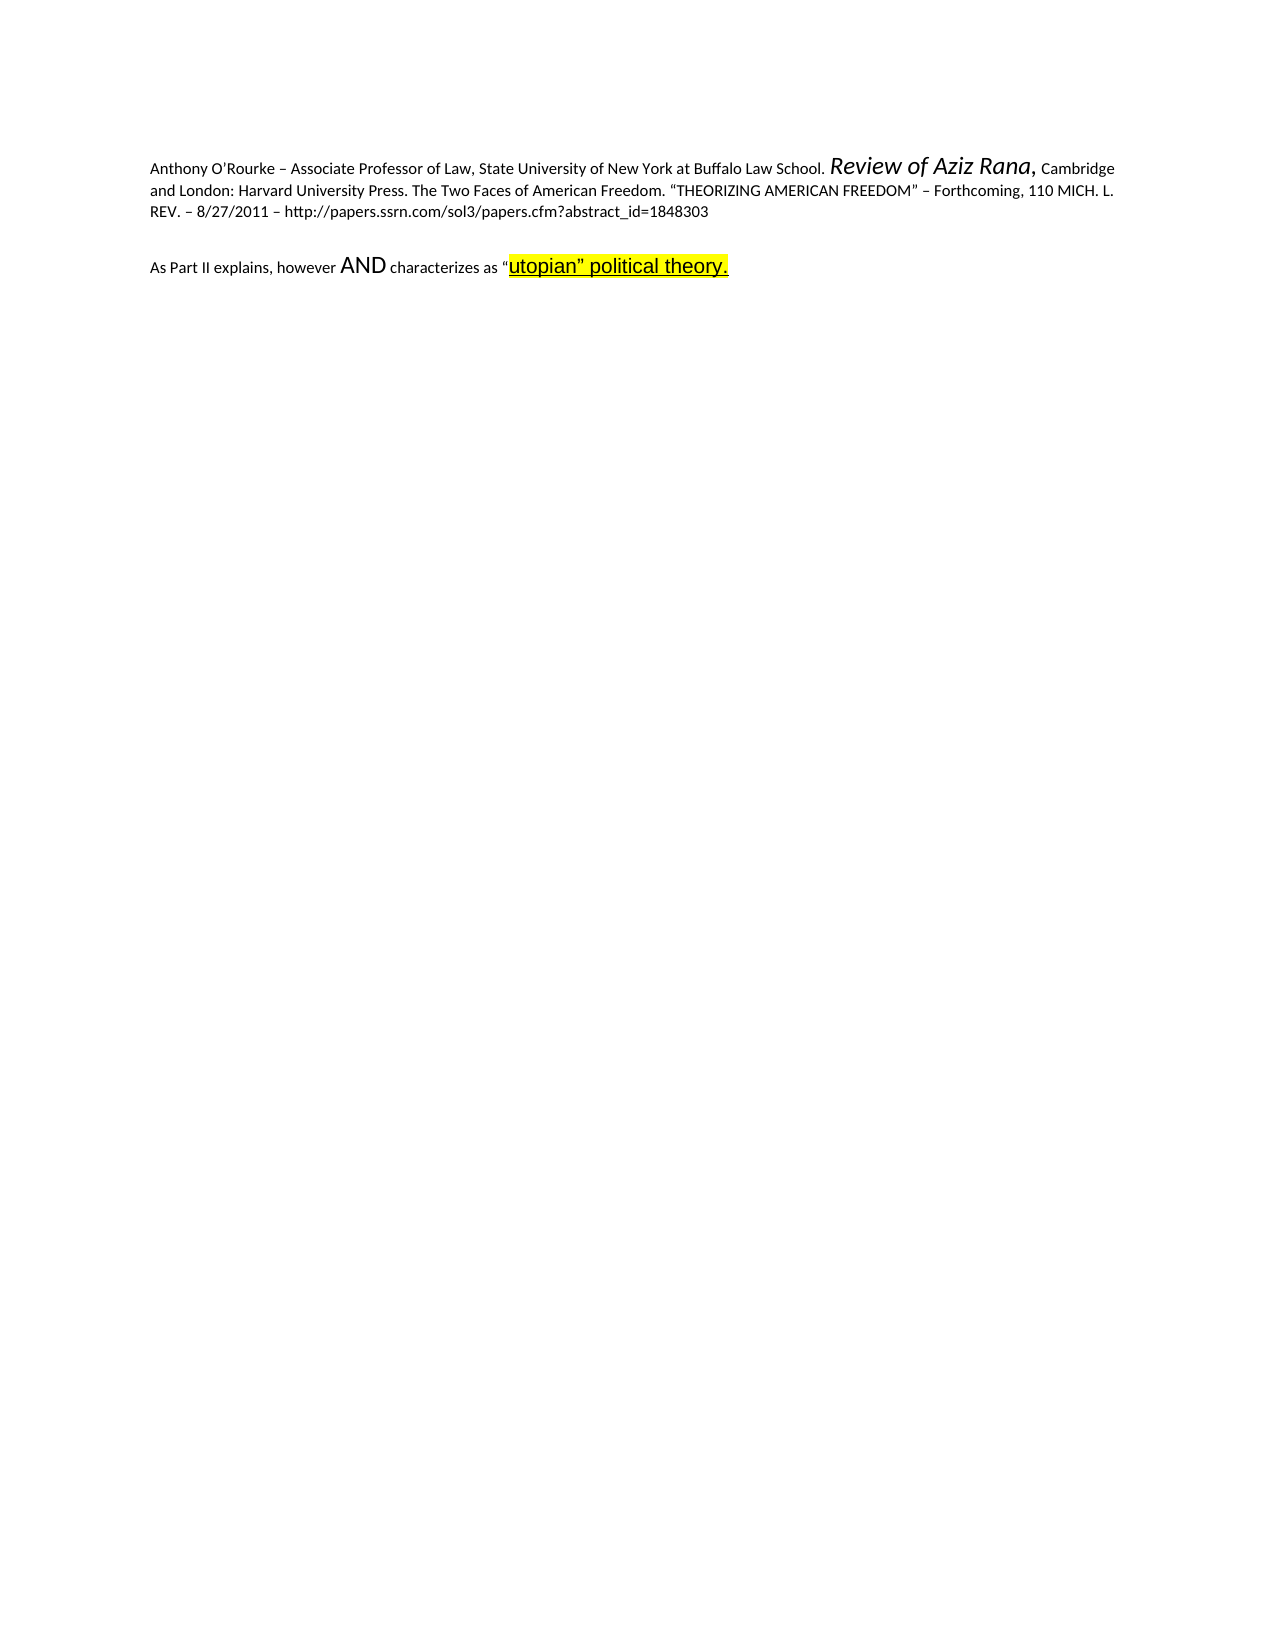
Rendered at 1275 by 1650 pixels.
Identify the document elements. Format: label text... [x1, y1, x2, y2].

text As Part II explains, however AND characterizes as “utopian” political theory. [150, 249, 1125, 280]
